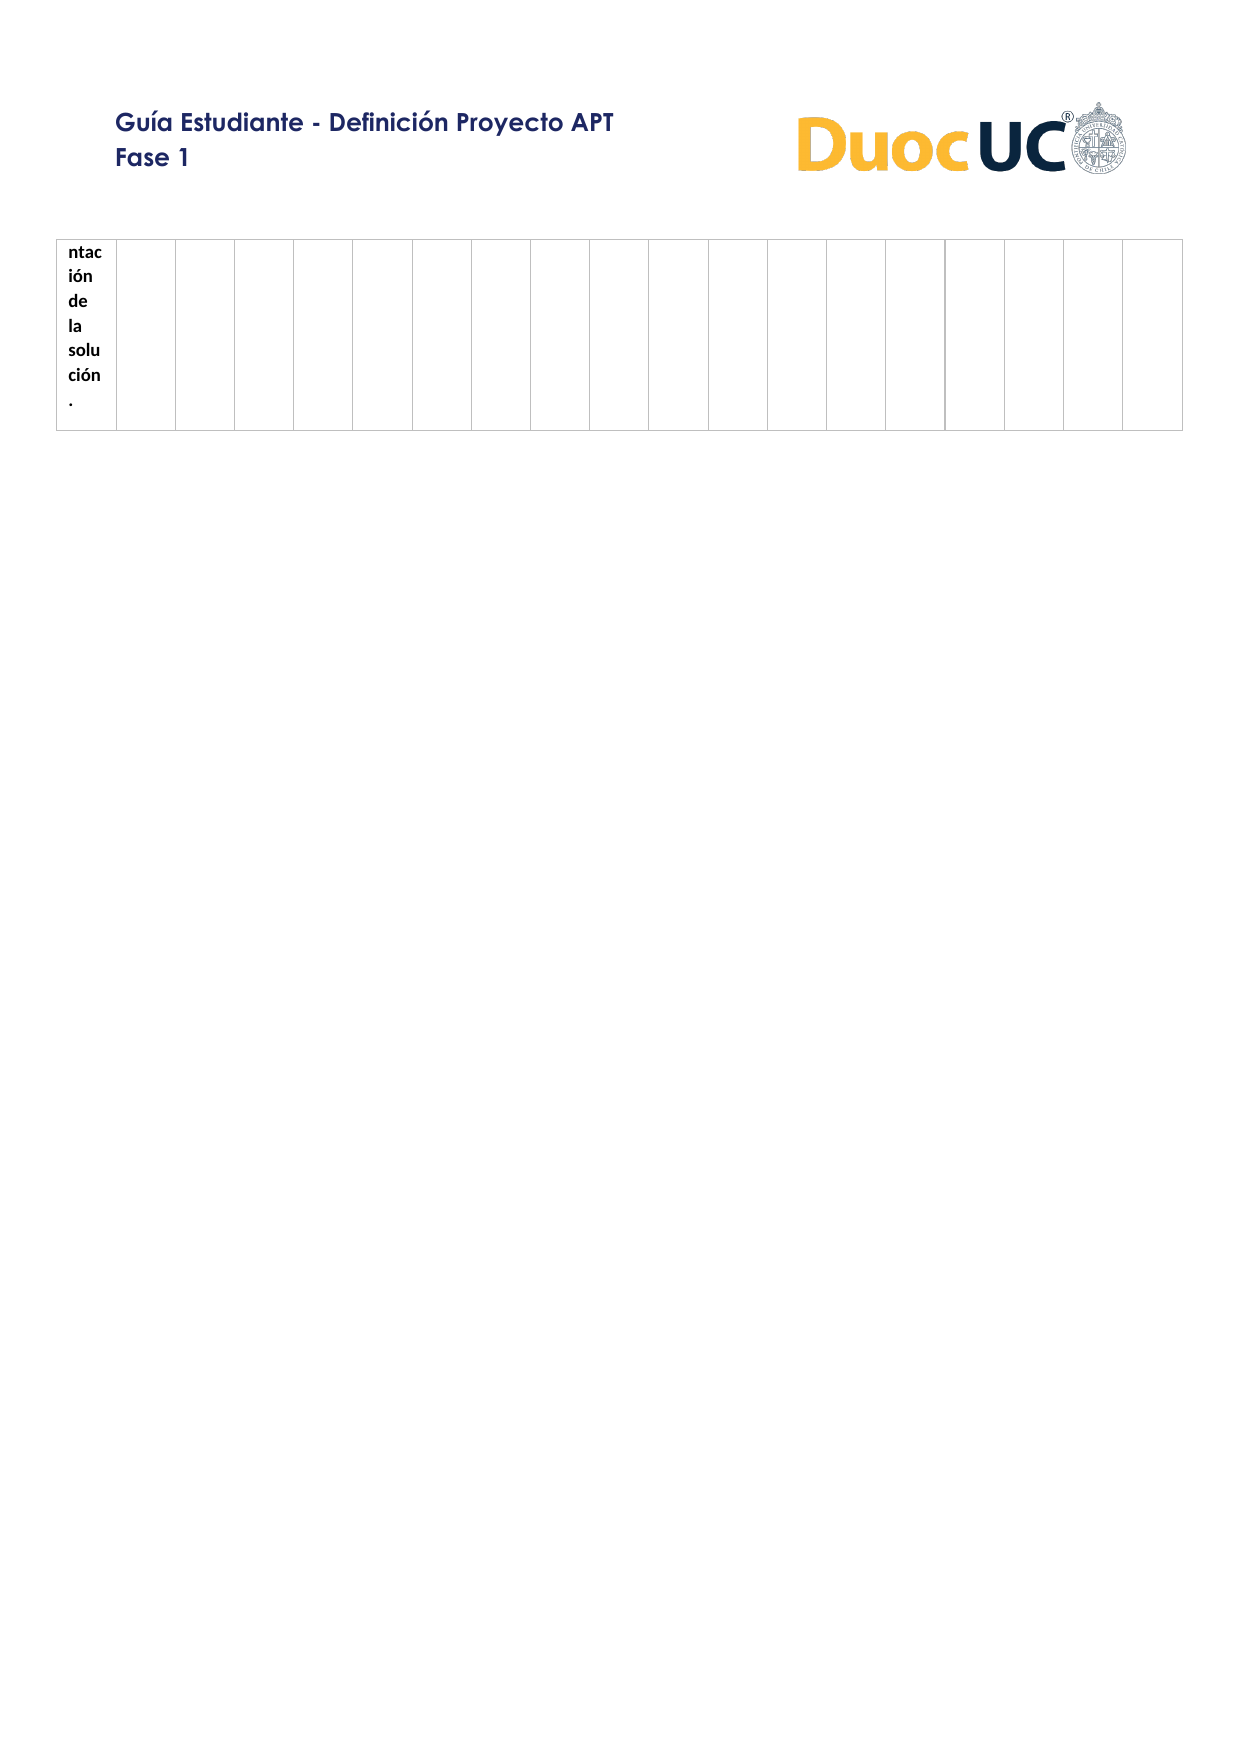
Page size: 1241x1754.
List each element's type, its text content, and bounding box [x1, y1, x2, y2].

table_cell [294, 240, 352, 429]
table_cell Implementación de la solución. [57, 240, 116, 429]
table_cell [709, 240, 767, 429]
table_cell [235, 240, 293, 429]
table_cell [1005, 240, 1063, 429]
table_cell [827, 240, 885, 429]
table_cell [117, 240, 175, 429]
table_cell [413, 240, 471, 429]
table_cell [176, 240, 234, 429]
table_cell x [1123, 240, 1182, 429]
table_cell [531, 240, 589, 429]
picture [798, 102, 1126, 174]
table_cell [1064, 240, 1122, 429]
table_cell [353, 240, 412, 429]
table_cell [946, 240, 1004, 429]
table_cell [590, 240, 648, 429]
table_cell [886, 240, 944, 429]
table_cell [472, 240, 530, 429]
table_cell [649, 240, 708, 429]
table_cell [768, 240, 826, 429]
